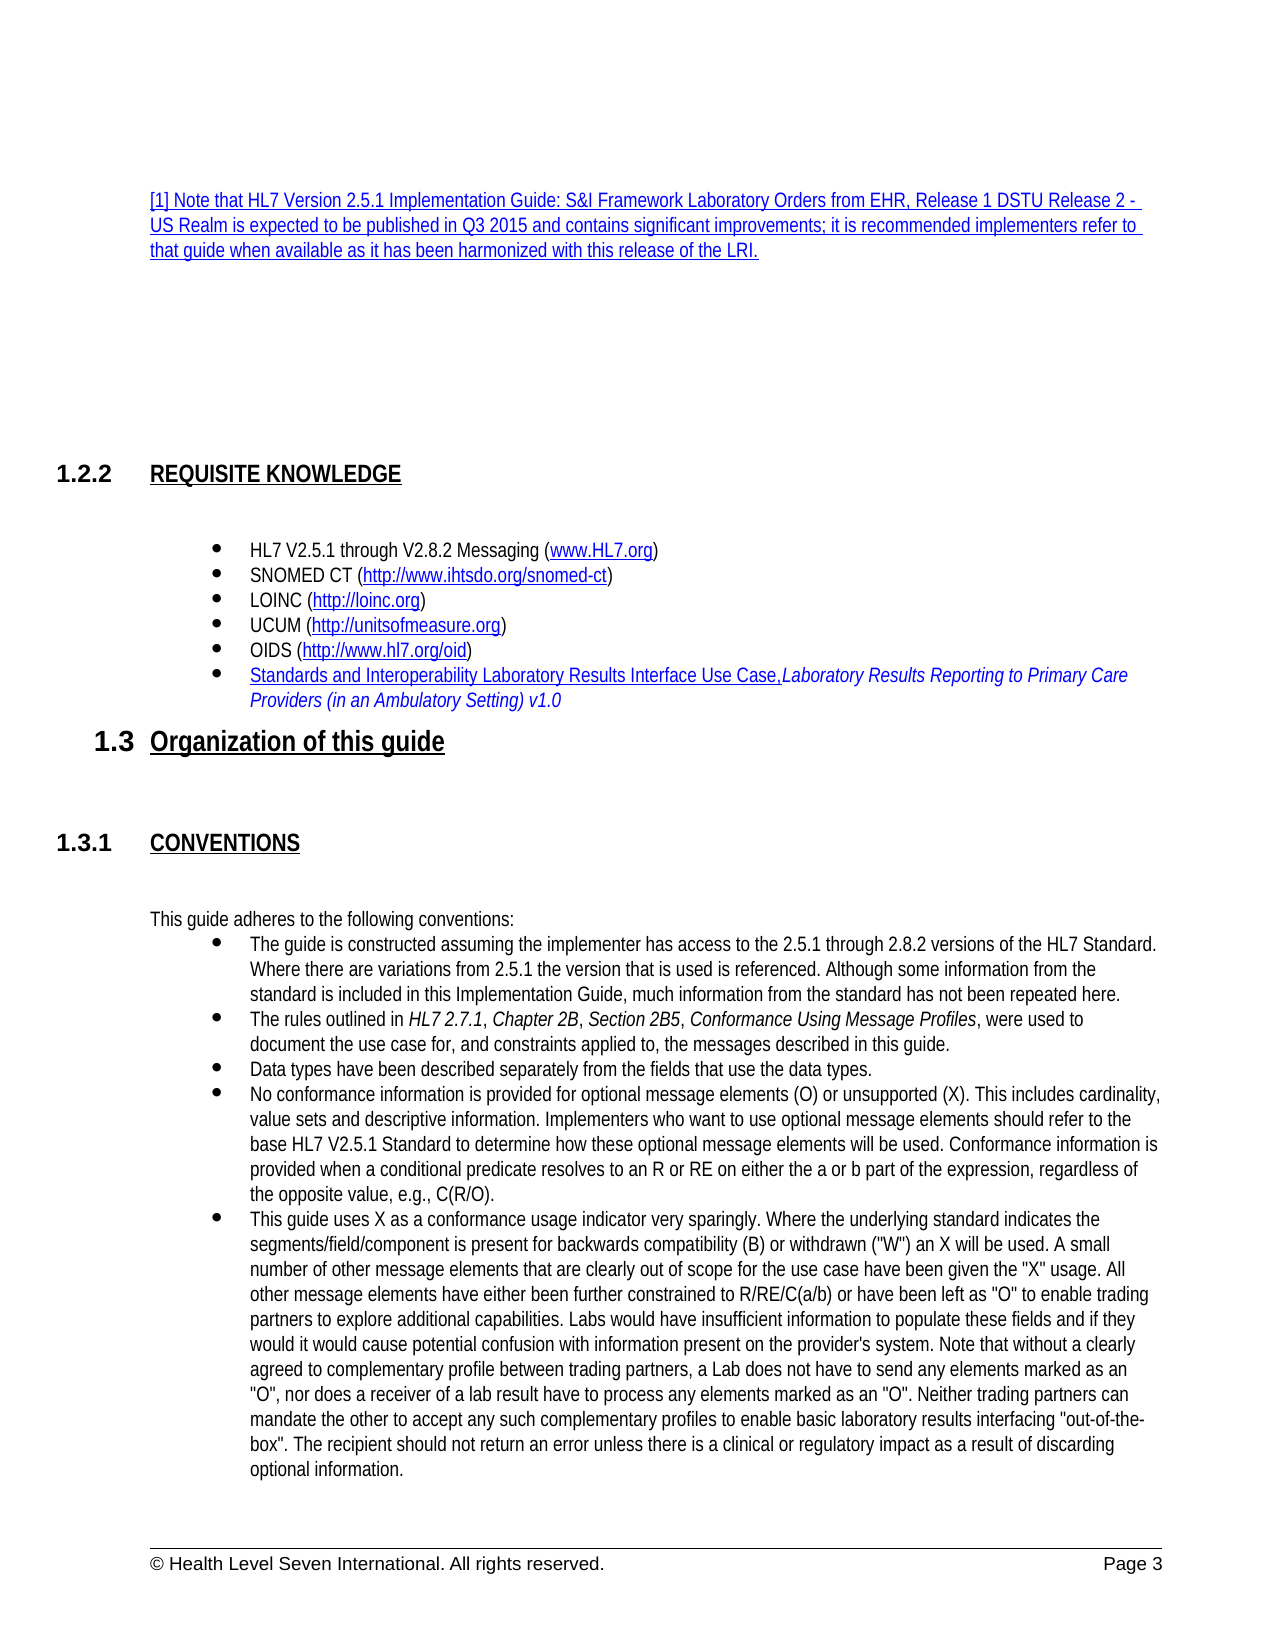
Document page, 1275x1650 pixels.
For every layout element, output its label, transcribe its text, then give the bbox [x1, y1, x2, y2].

subtitle Organization of this guide [94, 731, 1162, 756]
subtitle Conventions [56, 831, 1162, 856]
list Data types have been described separately from the fields that use the data types. [212, 1056, 1162, 1081]
list This guide uses X as a conformance usage indicator very sparingly. Where the underlying standard indicates the segments/field/component is present for backwards compatibility (B) or withdrawn ("W") an X will be used. A small number of other message elements that are clearly out of scope for the use case have been given the "X" usage. All other message elements have either been further constrained to R/RE/C(a/b) or have been left as "O" to enable trading partners to explore additional capabilities. Labs would have insufficient information to populate these fields and if they would it would cause potential confusion with information present on the provider's system. Note that without a clearly agreed to complementary profile between trading partners, a Lab does not have to send any elements marked as an "O", nor does a receiver of a lab result have to process any elements marked as an "O". Neither trading partners can mandate the other to accept any such complementary profiles to enable basic laboratory results interfacing "out-of-the-box". The recipient should not return an error unless there is a clinical or regulatory impact as a result of discarding optional information. [212, 1206, 1162, 1481]
list OIDS (http://www.hl7.org/oid) [212, 637, 1162, 662]
list The rules outlined in HL7 2.7.1, Chapter 2B, Section 2B5, Conformance Using Message Profiles, were used to document the use case for, and constraints applied to, the messages described in this guide. [212, 1006, 1162, 1056]
text [1] Note that HL7 Version 2.5.1 Implementation Guide: S&I Framework Laboratory Orders from EHR, Release 1 DSTU Release 2 - US Realm is expected to be published in Q3 2015 and contains significant improvements; it is recommended implementers refer to that guide when available as it has been harmonized with this release of the LRI. [150, 187, 1162, 262]
list LOINC (http://loinc.org) [212, 587, 1162, 612]
list UCUM (http://unitsofmeasure.org) [212, 612, 1162, 637]
list The guide is constructed assuming the implementer has access to the 2.5.1 through 2.8.2 versions of the HL7 Standard. Where there are variations from 2.5.1 the version that is used is referenced. Although some information from the standard is included in this Implementation Guide, much information from the standard has not been repeated here. [212, 931, 1162, 1006]
list No conformance information is provided for optional message elements (O) or unsupported (X). This includes cardinality, value sets and descriptive information. Implementers who want to use optional message elements should refer to the base HL7 V2.5.1 Standard to determine how these optional message elements will be used. Conformance information is provided when a conditional predicate resolves to an R or RE on either the a or b part of the expression, regardless of the opposite value, e.g., C(R/O). [212, 1081, 1162, 1206]
list Standards and Interoperability Laboratory Results Interface Use Case, Laboratory Results Reporting to Primary Care Providers (in an Ambulatory Setting) v1.0 [212, 662, 1162, 712]
list SNOMED CT (http://www.ihtsdo.org/snomed-ct) [212, 562, 1162, 587]
subtitle REQUISITE KNOWLEDGE [56, 462, 1162, 487]
list HL7 V2.5.1 through V2.8.2 Messaging (www.HL7.org) [212, 537, 1162, 562]
text This guide adheres to the following conventions: [150, 906, 1162, 931]
